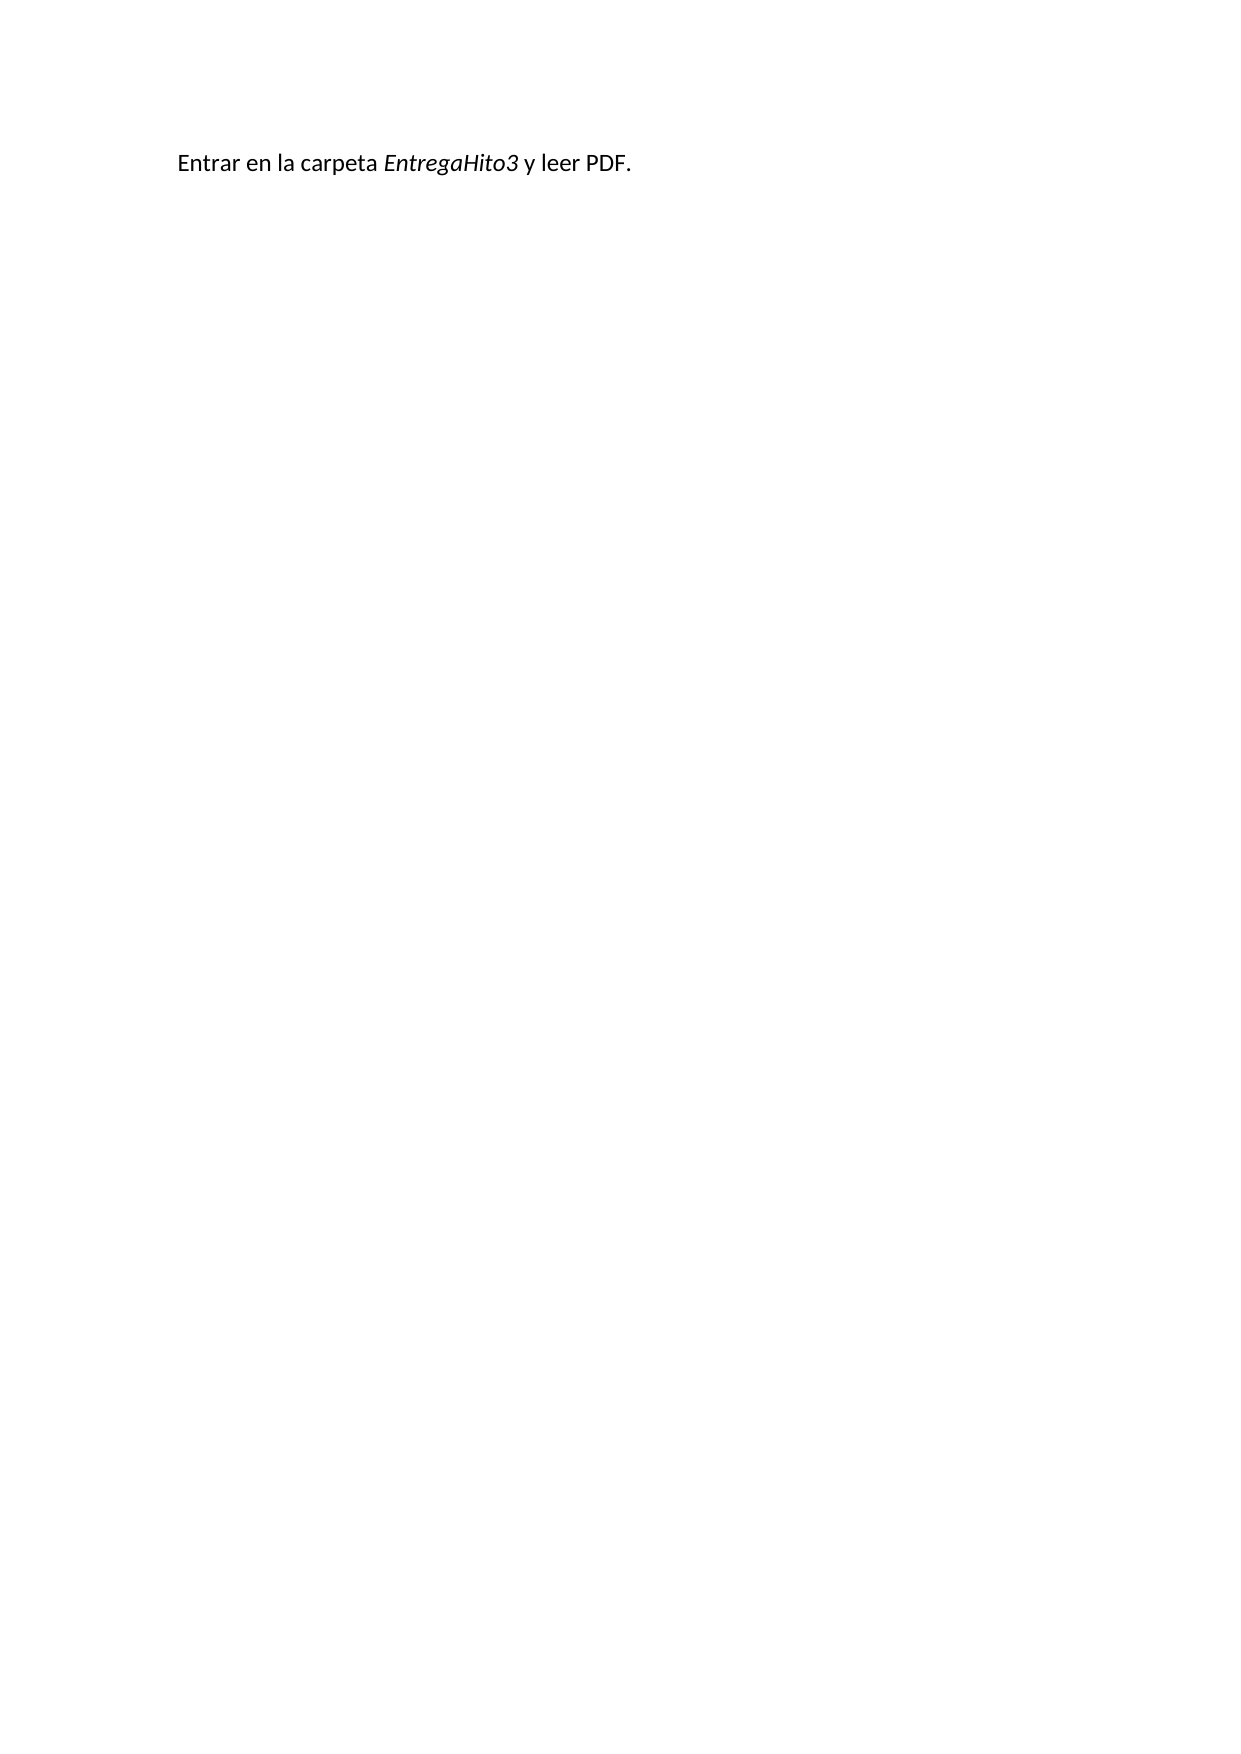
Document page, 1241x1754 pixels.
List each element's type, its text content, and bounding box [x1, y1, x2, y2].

text Entrar en la carpeta EntregaHito3 y leer PDF. [177, 148, 1063, 178]
